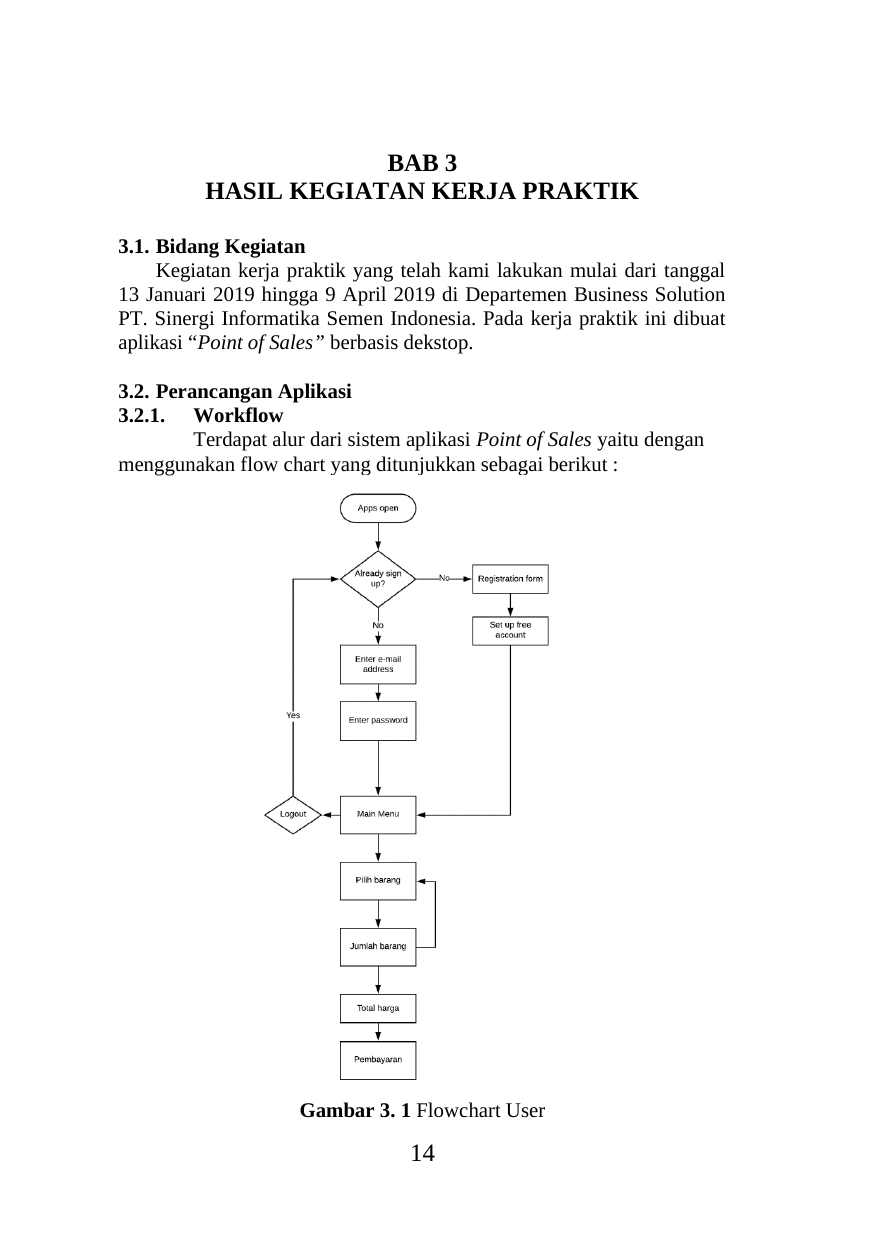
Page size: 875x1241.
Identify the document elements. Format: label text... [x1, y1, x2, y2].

text Gambar 3. 1 Flowchart User [118, 1098, 726, 1122]
list Workflow [118, 403, 726, 427]
list Bidang Kegiatan [118, 234, 726, 258]
list Perancangan Aplikasi [118, 379, 726, 403]
text menggunakan flow chart yang ditunjukkan sebagai berikut : [118, 451, 726, 476]
picture [255, 475, 590, 1098]
text Kegiatan kerja praktik yang telah kami lakukan mulai dari tanggal 13 Januari 2019 hingga 9 April 2019 di Departemen Business Solution PT. Sinergi Informatika Semen Indonesia. Pada kerja praktik ini dibuat aplikasi “Point of Sales” berbasis dekstop. [118, 258, 726, 354]
text BAB 3 HASIL KEGIATAN KERJA PRAKTIK [118, 148, 726, 205]
text Terdapat alur dari sistem aplikasi Point of Sales yaitu dengan [193, 427, 726, 451]
